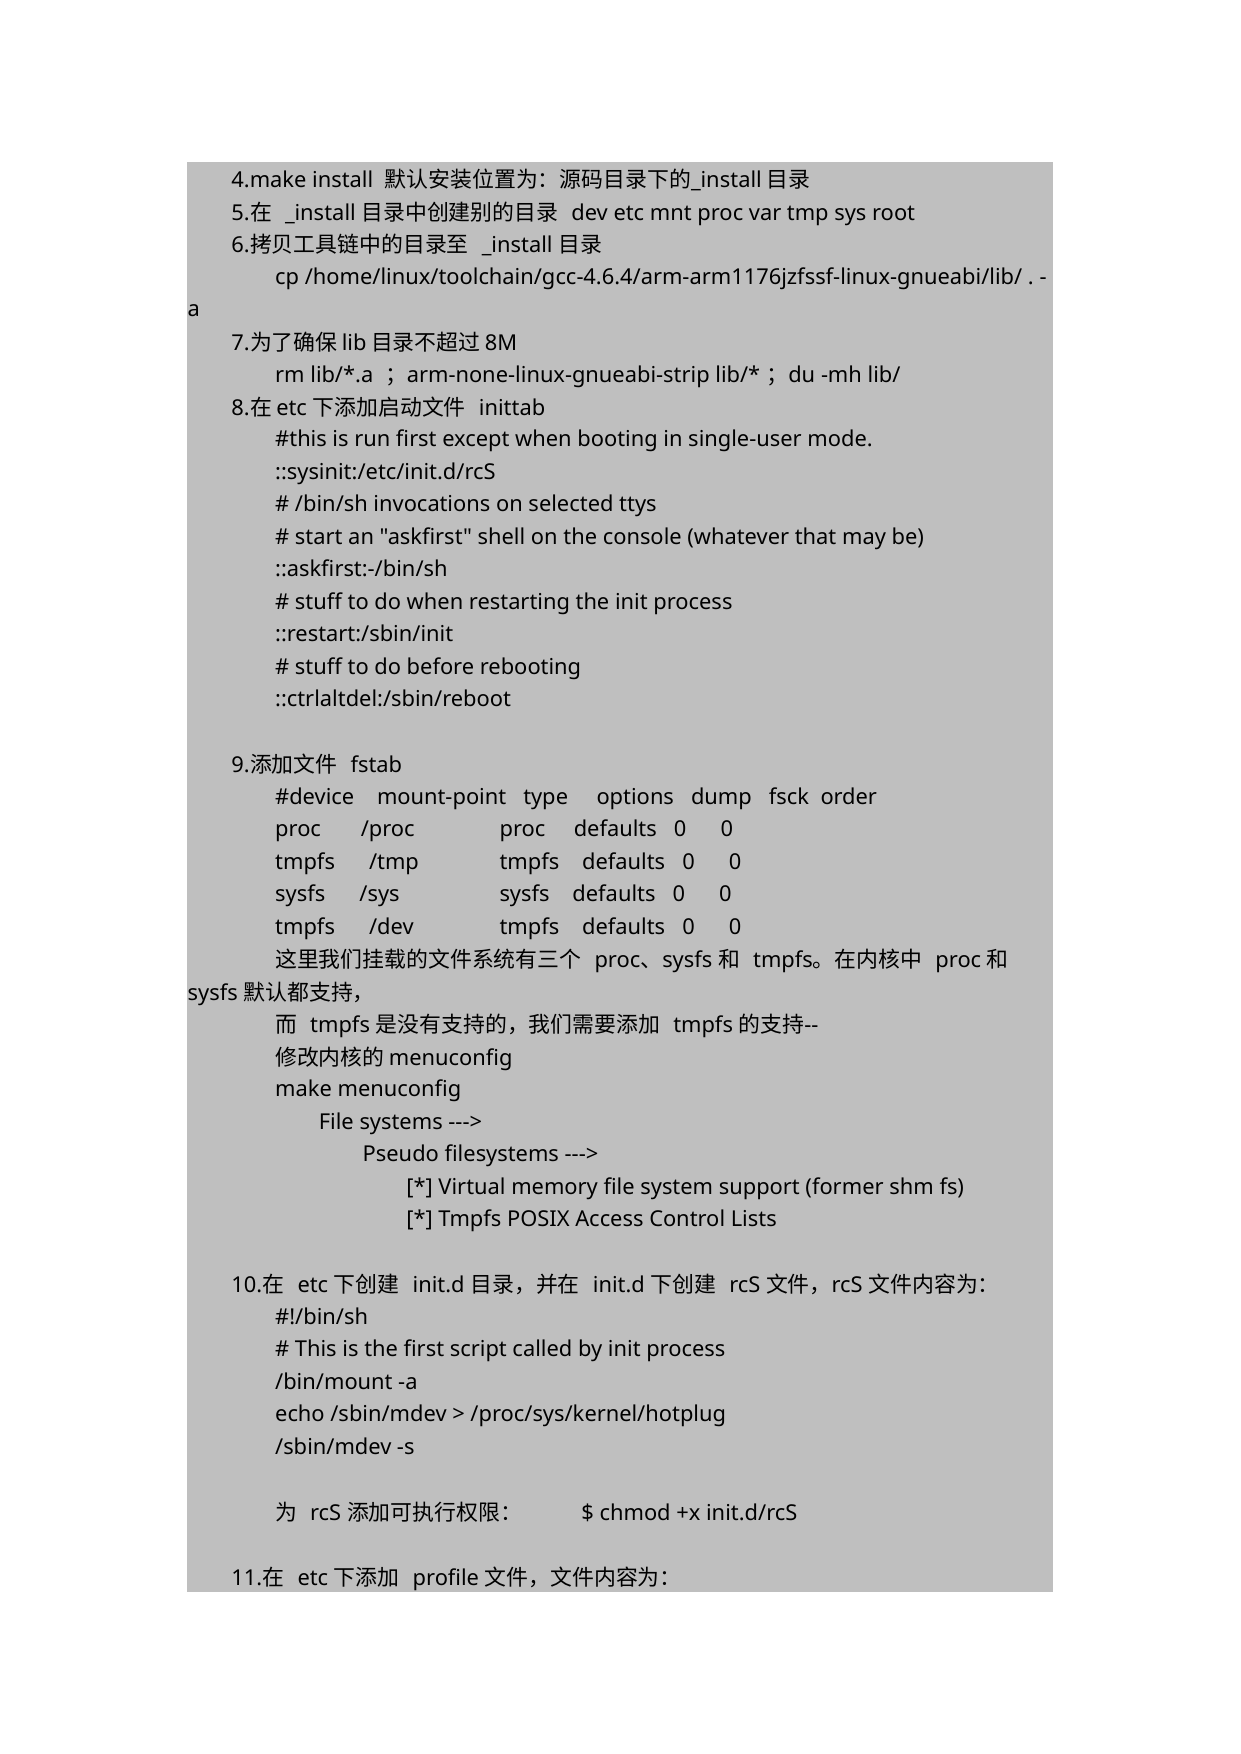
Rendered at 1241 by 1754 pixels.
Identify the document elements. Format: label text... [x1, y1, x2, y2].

text File systems ---> [187, 1104, 1053, 1137]
text 8.在etc 下添加启动文件 inittab [187, 389, 1053, 422]
text rm lib/*.a ；arm-none-linux-gnueabi-strip lib/* ；du -mh lib/ [187, 357, 1053, 389]
text 5.在 _install 目录中创建别的目录 dev etc mnt proc var tmp sys root [187, 194, 1053, 227]
text 而 tmpfs 是没有支持的，我们需要添加 tmpfs 的支持-- [187, 1007, 1053, 1039]
text 这里我们挂载的文件系统有三个 proc、sysfs 和 tmpfs。在内核中 proc 和 sysfs 默认都支持， [187, 942, 1053, 1007]
text # stuff to do when restarting the init process [187, 584, 1053, 617]
text # This is the first script called by init process [187, 1332, 1053, 1364]
text ::sysinit:/etc/init.d/rcS [187, 454, 1053, 487]
text ::ctrlaltdel:/sbin/reboot [187, 682, 1053, 714]
text 7.为了确保lib目录不超过8M [187, 324, 1053, 357]
text tmpfs /dev tmpfs defaults 0 0 [187, 909, 1053, 942]
text 4.make install 默认安装位置为：源码目录下的_install目录 [187, 162, 1053, 194]
text echo /sbin/mdev > /proc/sys/kernel/hotplug [187, 1397, 1053, 1429]
text ::askfirst:-/bin/sh [187, 552, 1053, 584]
text proc /proc proc defaults 0 0 [187, 812, 1053, 844]
text ::restart:/sbin/init [187, 617, 1053, 649]
text make menuconfig [187, 1072, 1053, 1104]
text /sbin/mdev -s [187, 1429, 1053, 1462]
text #!/bin/sh [187, 1299, 1053, 1332]
text sysfs /sys sysfs defaults 0 0 [187, 877, 1053, 909]
text tmpfs /tmp tmpfs defaults 0 0 [187, 844, 1053, 877]
text #device mount-point type options dump fsck order [187, 779, 1053, 812]
text 6.拷贝工具链中的目录至 _install 目录 [187, 227, 1053, 259]
text # /bin/sh invocations on selected ttys [187, 487, 1053, 519]
text [*] Tmpfs POSIX Access Control Lists [187, 1202, 1053, 1234]
text # stuff to do before rebooting [187, 649, 1053, 682]
text 修改内核的menuconfig [187, 1039, 1053, 1072]
text /bin/mount -a [187, 1364, 1053, 1397]
text 为 rcS 添加可执行权限： $ chmod +x init.d/rcS [187, 1494, 1053, 1527]
text 10.在 etc 下创建 init.d 目录，并在 init.d 下创建 rcS 文件，rcS 文件内容为： [187, 1267, 1053, 1299]
text [*] Virtual memory file system support (former shm fs) [187, 1169, 1053, 1202]
text cp /home/linux/toolchain/gcc-4.6.4/arm-arm1176jzfssf-linux-gnueabi/lib/ . -a [187, 259, 1053, 324]
text # start an "askfirst" shell on the console (whatever that may be) [187, 519, 1053, 552]
text #this is run first except when booting in single-user mode. [187, 422, 1053, 454]
text 9.添加文件 fstab [187, 747, 1053, 779]
text Pseudo filesystems ---> [187, 1137, 1053, 1169]
text 11.在 etc 下添加 profile 文件，文件内容为： [187, 1559, 1053, 1592]
